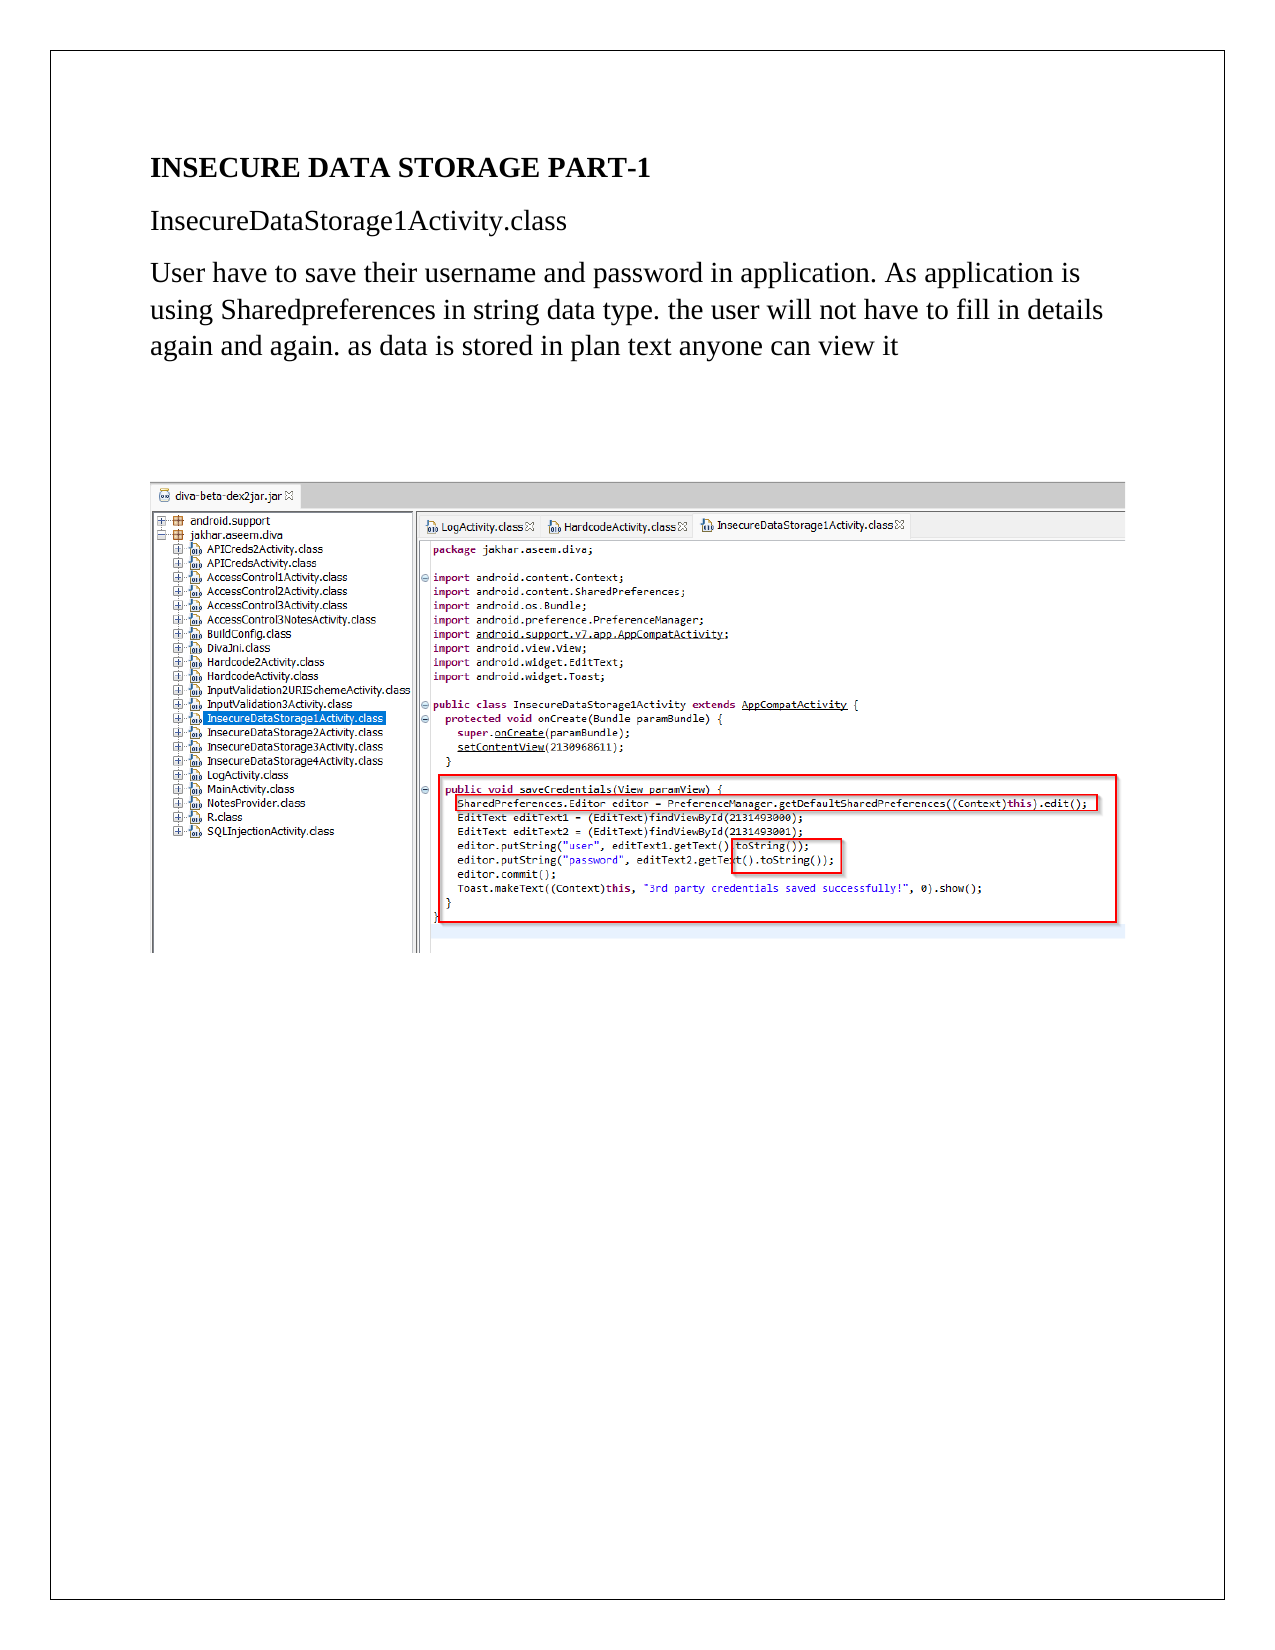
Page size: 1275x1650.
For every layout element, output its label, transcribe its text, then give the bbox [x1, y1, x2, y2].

picture [150, 481, 1125, 953]
text InsecureDataStorage1Activity.class [150, 203, 1125, 236]
text INSECURE DATA STORAGE PART-1 [150, 150, 1125, 183]
text User have to save their username and password in application. As application is using Sharedpreferences in string data type. the user will not have to fill in details again and again. as data is stored in plan text anyone can view it [150, 256, 1125, 361]
